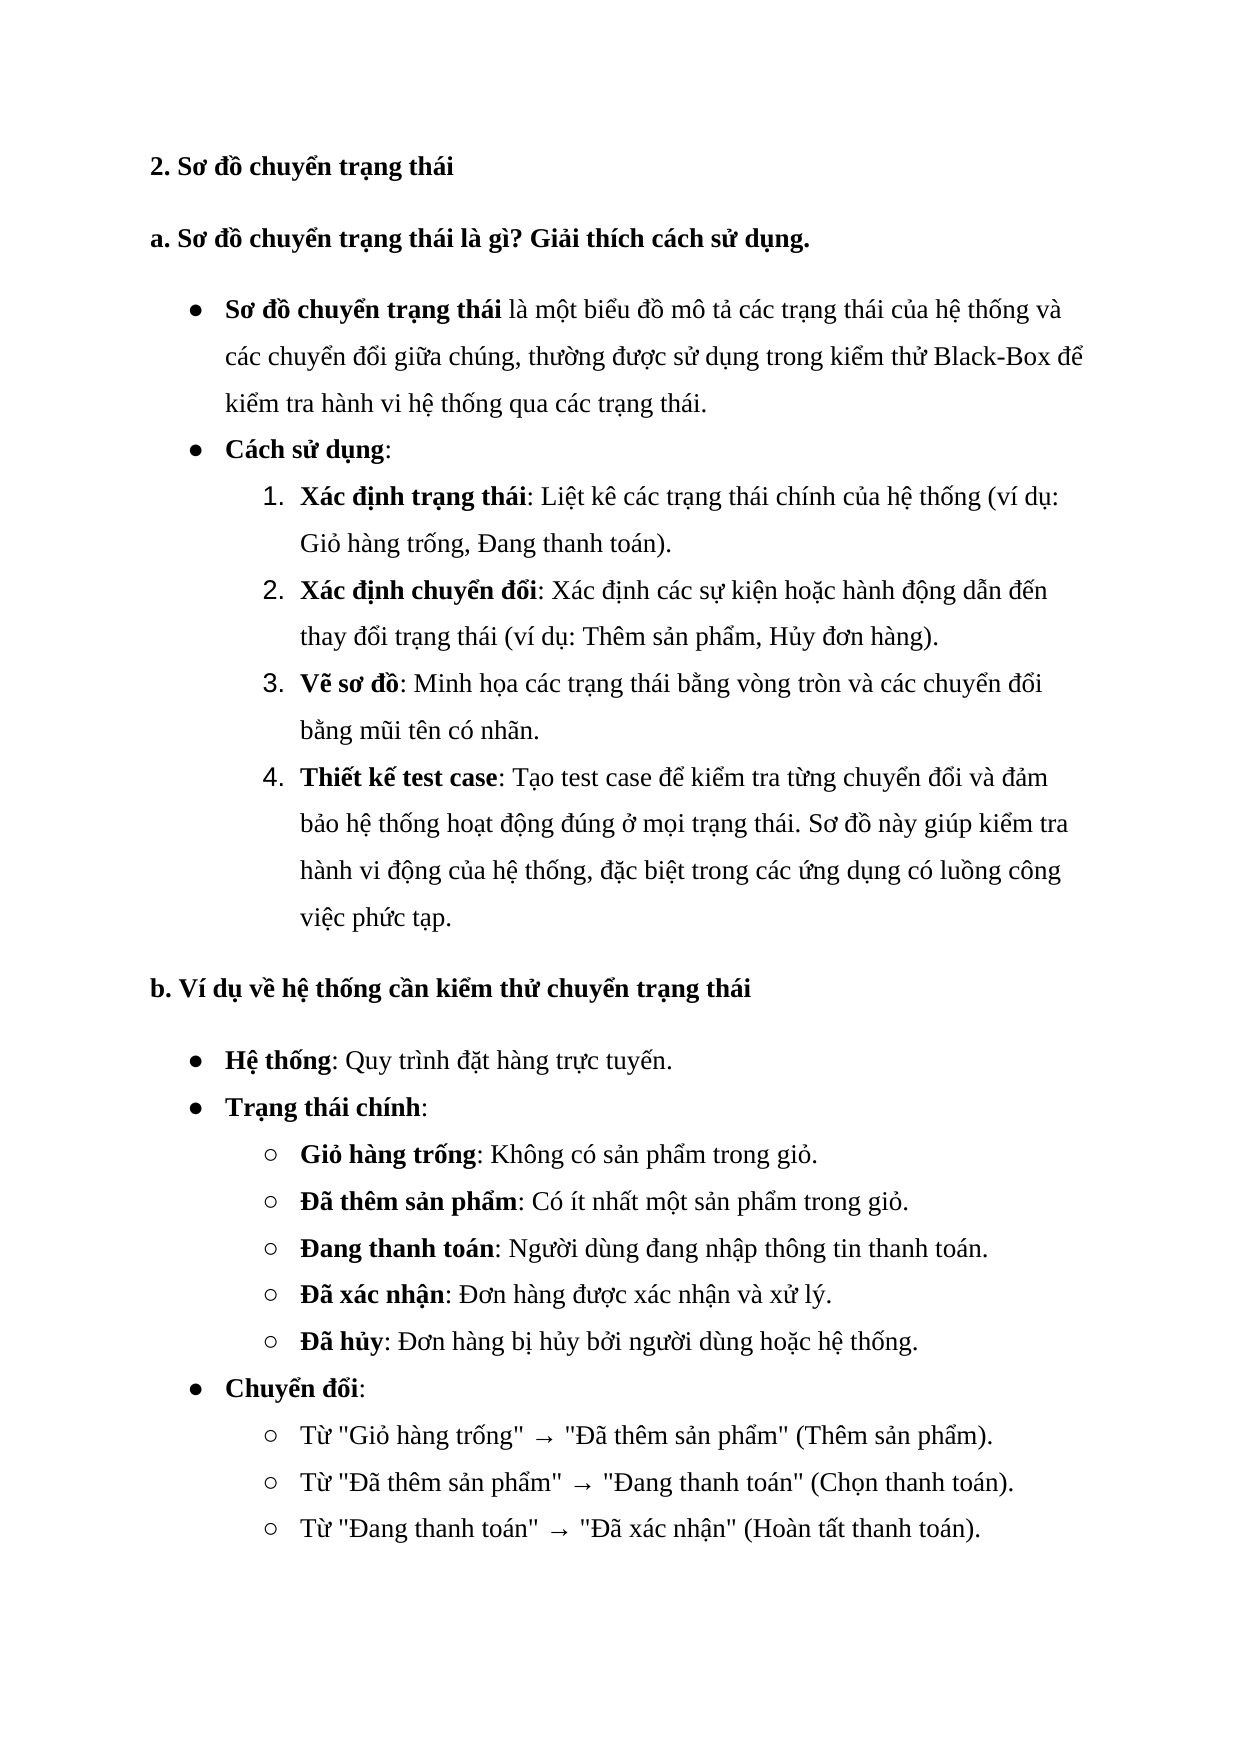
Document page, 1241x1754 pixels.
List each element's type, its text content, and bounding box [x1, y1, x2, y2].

list Từ "Giỏ hàng trống" → "Đã thêm sản phẩm" (Thêm sản phẩm). [262, 1419, 1090, 1450]
list Hệ thống: Quy trình đặt hàng trực tuyến. [187, 1044, 1090, 1075]
list Thiết kế test case: Tạo test case để kiểm tra từng chuyển đổi và đảm bảo hệ thống hoạt động đúng ở mọi trạng thái. Sơ đồ này giúp kiểm tra hành vi động của hệ thống, đặc biệt trong các ứng dụng có luồng công việc phức tạp. [262, 761, 1090, 932]
list Trạng thái chính: [187, 1091, 1090, 1122]
list Đã hủy: Đơn hàng bị hủy bởi người dùng hoặc hệ thống. [262, 1325, 1090, 1357]
text b. Ví dụ về hệ thống cần kiểm thử chuyển trạng thái [150, 972, 1090, 1003]
list Từ "Đã thêm sản phẩm" → "Đang thanh toán" (Chọn thanh toán). [262, 1466, 1090, 1497]
list Vẽ sơ đồ: Minh họa các trạng thái bằng vòng tròn và các chuyển đổi bằng mũi tên có nhãn. [262, 667, 1090, 745]
subtitle 2. Sơ đồ chuyển trạng thái [150, 150, 1090, 181]
list Đã xác nhận: Đơn hàng được xác nhận và xử lý. [262, 1278, 1090, 1310]
list Sơ đồ chuyển trạng thái là một biểu đồ mô tả các trạng thái của hệ thống và các chuyển đổi giữa chúng, thường được sử dụng trong kiểm thử Black-Box để kiểm tra hành vi hệ thống qua các trạng thái. [187, 293, 1090, 418]
list Từ "Đang thanh toán" → "Đã xác nhận" (Hoàn tất thanh toán). [262, 1512, 1090, 1543]
list Đã thêm sản phẩm: Có ít nhất một sản phẩm trong giỏ. [262, 1185, 1090, 1216]
list Xác định chuyển đổi: Xác định các sự kiện hoặc hành động dẫn đến thay đổi trạng thái (ví dụ: Thêm sản phẩm, Hủy đơn hàng). [262, 574, 1090, 652]
text a. Sơ đồ chuyển trạng thái là gì? Giải thích cách sử dụng. [150, 222, 1090, 253]
list Xác định trạng thái: Liệt kê các trạng thái chính của hệ thống (ví dụ: Giỏ hàng trống, Đang thanh toán). [262, 480, 1090, 558]
list Chuyển đổi: [187, 1372, 1090, 1403]
list Giỏ hàng trống: Không có sản phẩm trong giỏ. [262, 1138, 1090, 1169]
list Cách sử dụng: [187, 433, 1090, 465]
list Đang thanh toán: Người dùng đang nhập thông tin thanh toán. [262, 1232, 1090, 1263]
